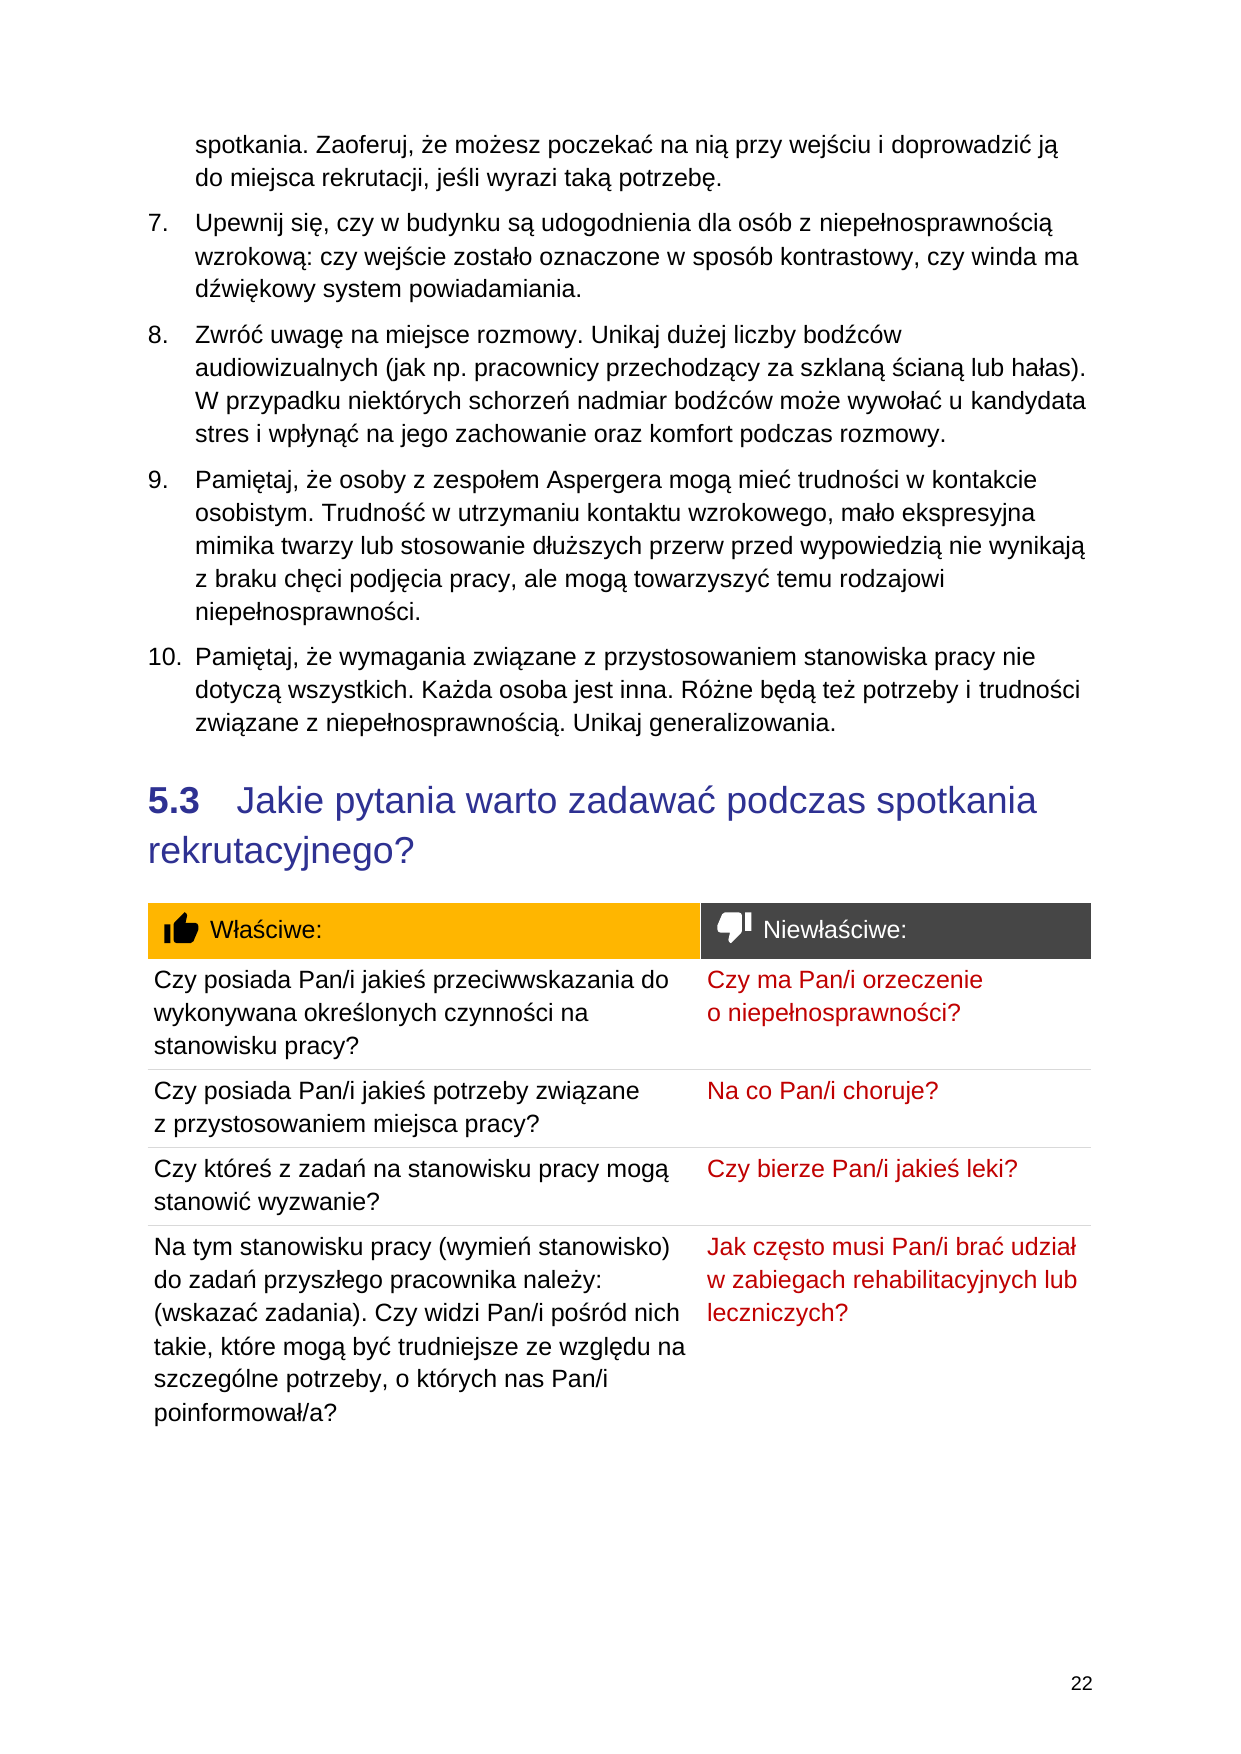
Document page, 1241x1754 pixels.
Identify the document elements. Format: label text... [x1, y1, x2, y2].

table_header Niewłaściwe: [701, 903, 1091, 959]
list Zwróć uwagę na miejsce rozmowy. Unikaj dużej liczby bodźców audiowizualnych (jak np. pracownicy przechodzący za szklaną ścianą lub hałas). W przypadku niektórych schorzeń nadmiar bodźców może wywołać u kandydata stres i wpłynąć na jego zachowanie oraz komfort podczas rozmowy. [148, 320, 1092, 448]
table_cell Czy któreś z zadań na stanowisku pracy mogą stanowić wyzwanie? [148, 1148, 701, 1225]
table_cell Jak często musi Pan/i brać udział w zabiegach rehabilitacyjnych lub leczniczych? [701, 1226, 1091, 1436]
table_cell Czy ma Pan/i orzeczenie o niepełnosprawności? [701, 959, 1091, 1069]
list Pamiętaj, że osoby z zespołem Aspergera mogą mieć trudności w kontakcie osobistym. Trudność w utrzymaniu kontaktu wzrokowego, mało ekspresyjna mimika twarzy lub stosowanie dłuższych przerw przed wypowiedzią nie wynikają z braku chęci podjęcia pracy, ale mogą towarzyszyć temu rodzajowi niepełnosprawności. [148, 464, 1092, 625]
table_cell Czy posiada Pan/i jakieś potrzeby związane z przystosowaniem miejsca pracy? [148, 1070, 701, 1147]
table_cell Czy bierze Pan/i jakieś leki? [701, 1148, 1091, 1225]
table_cell Na co Pan/i choruje? [701, 1070, 1091, 1147]
table_cell Na tym stanowisku pracy (wymień stanowisko) do zadań przyszłego pracownika należy: (wskazać zadania). Czy widzi Pan/i pośród nich takie, które mogą być trudniejsze ze względu na szczególne potrzeby, o których nas Pan/i poinformował/a? [148, 1226, 701, 1436]
list Upewnij się, czy w budynku są udogodnienia dla osób z niepełnosprawnością wzrokową: czy wejście zostało oznaczone w sposób kontrastowy, czy winda ma dźwiękowy system powiadamiania. [148, 208, 1092, 303]
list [148, 130, 1092, 192]
table_header Właściwe: [148, 903, 700, 959]
subtitle Jakie pytania warto zadawać podczas spotkania rekrutacyjnego? [148, 779, 1092, 871]
table_cell Czy posiada Pan/i jakieś przeciwwskazania do wykonywana określonych czynności na stanowisku pracy? [148, 959, 701, 1069]
list Pamiętaj, że wymagania związane z przystosowaniem stanowiska pracy nie dotyczą wszystkich. Każda osoba jest inna. Różne będą też potrzeby i trudności związane z niepełnosprawnością. Unikaj generalizowania. [148, 642, 1092, 737]
